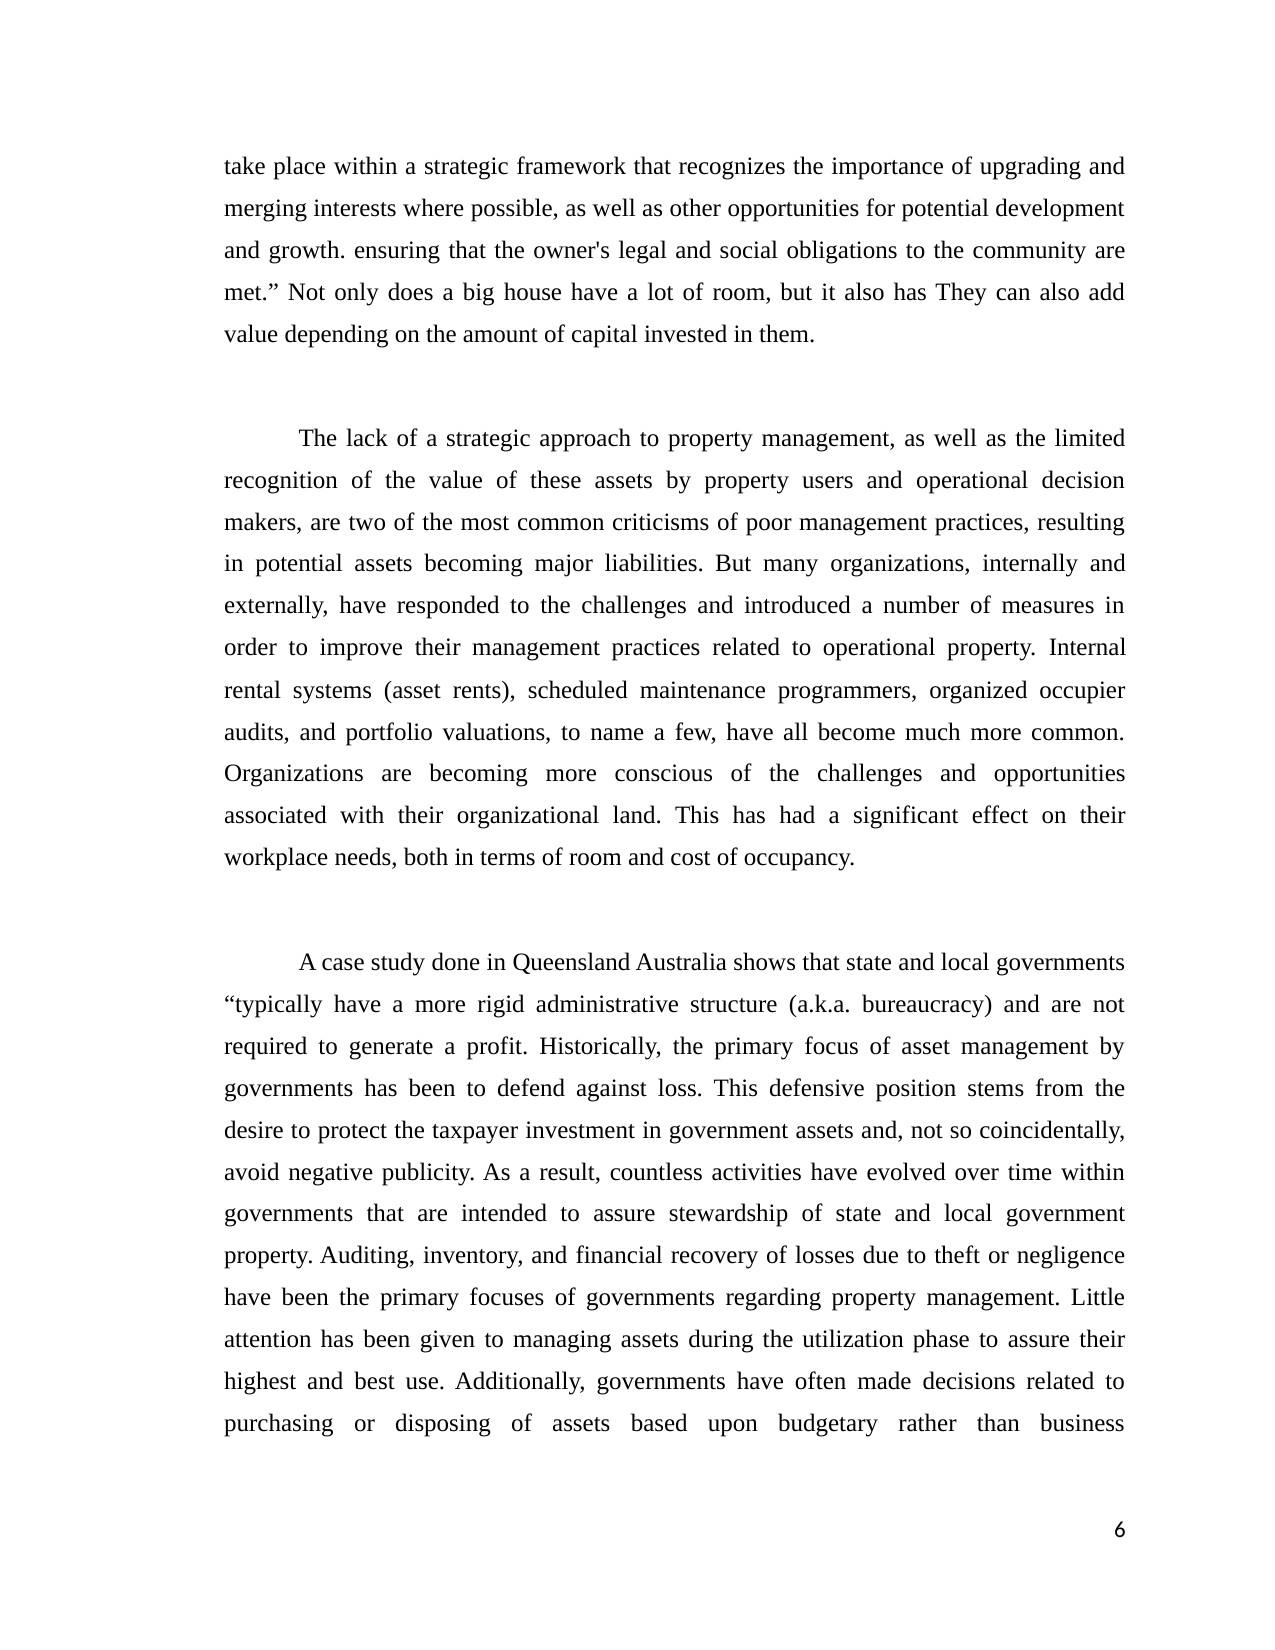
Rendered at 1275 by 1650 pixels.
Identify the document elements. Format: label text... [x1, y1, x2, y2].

text The lack of a strategic approach to property management, as well as the limited recognition of the value of these assets by property users and operational decision makers, are two of the most common criticisms of poor management practices, resulting in potential assets becoming major liabilities. But many organizations, internally and externally, have responded to the challenges and introduced a number of measures in order to improve their management practices related to operational property. Internal rental systems (asset rents), scheduled maintenance programmers, organized occupier audits, and portfolio valuations, to name a few, have all become much more common. Organizations are becoming more conscious of the challenges and opportunities associated with their organizational land. This has had a significant effect on their workplace needs, both in terms of room and cost of occupancy. [224, 423, 1126, 871]
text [224, 947, 1126, 1437]
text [224, 151, 1126, 347]
